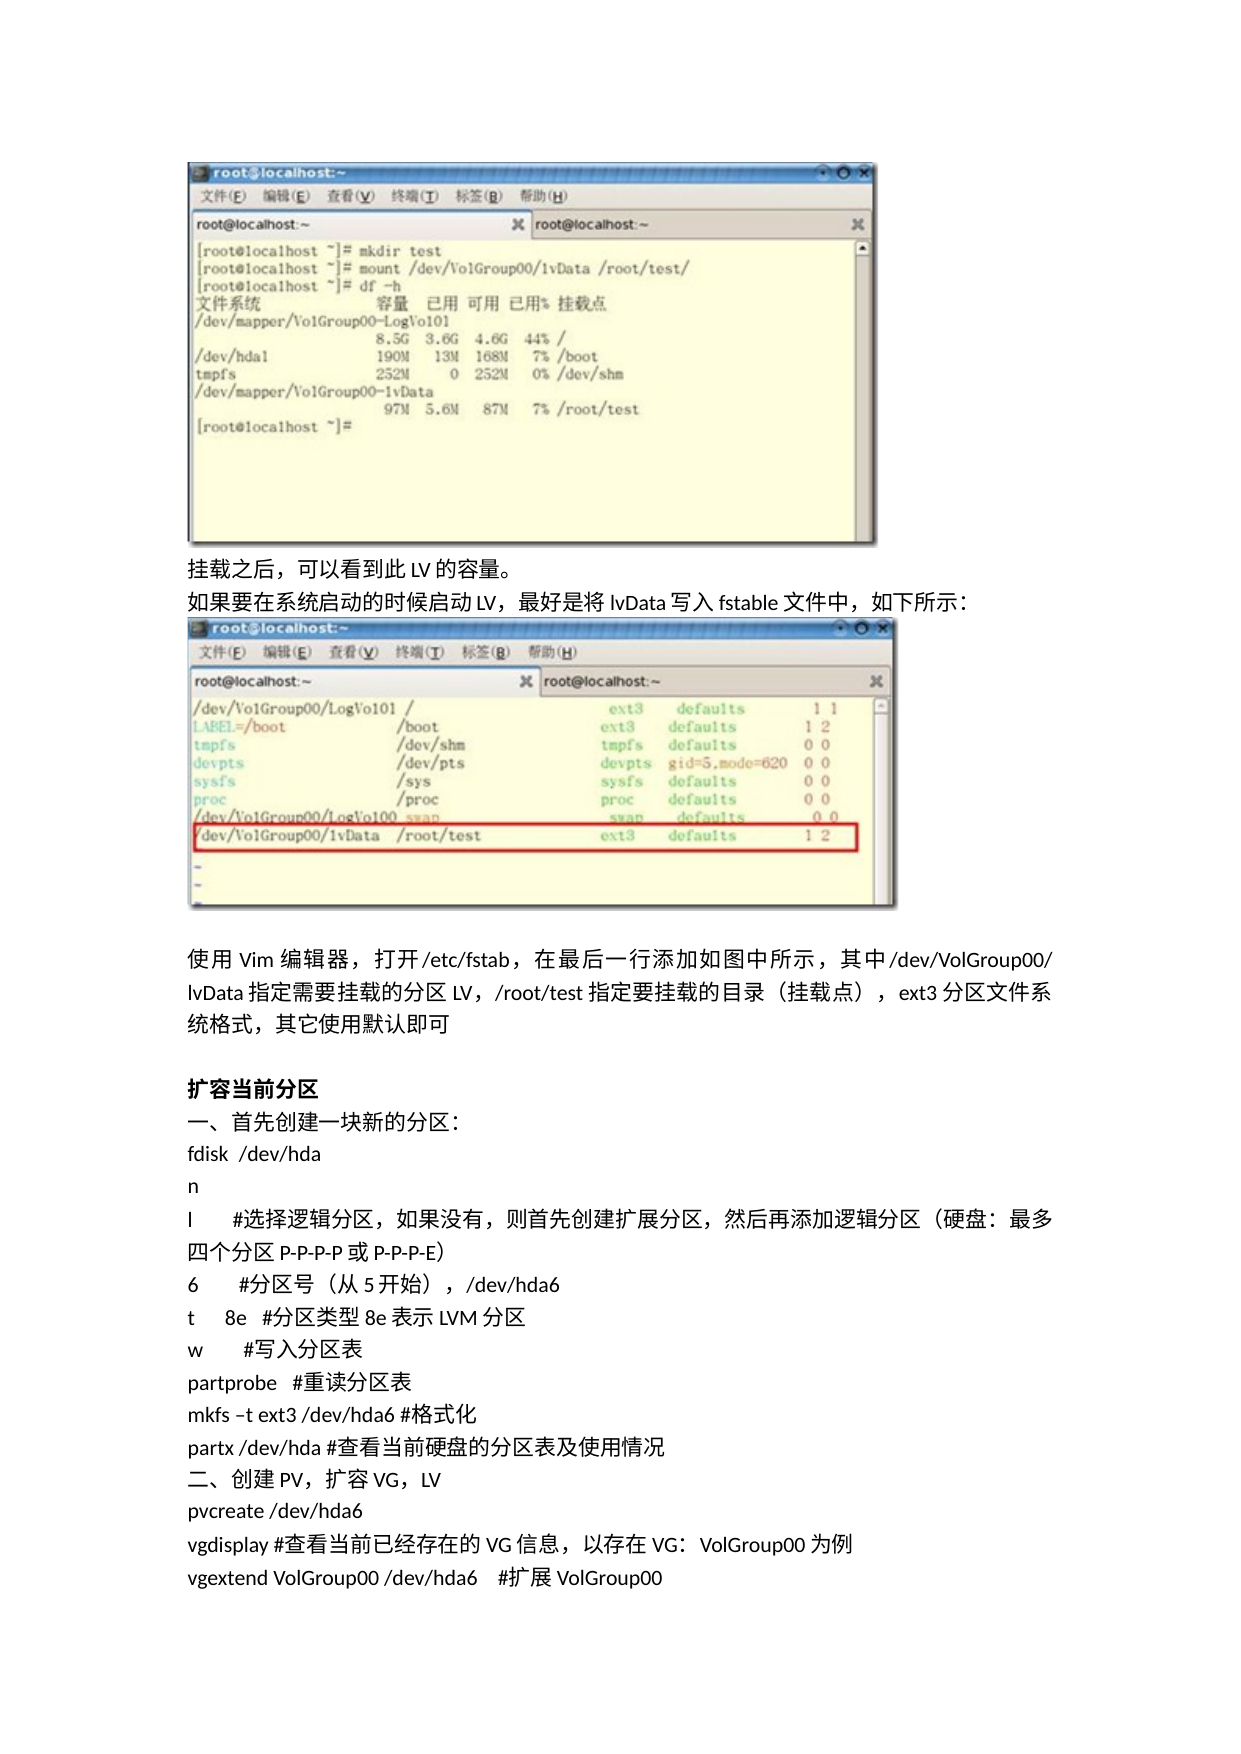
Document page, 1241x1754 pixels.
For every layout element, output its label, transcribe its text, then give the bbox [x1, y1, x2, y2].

text 扩容当前分区 [187, 1072, 1053, 1104]
text t 8e #分区类型8e表示LVM分区 [187, 1299, 1053, 1332]
text l #选择逻辑分区，如果没有，则首先创建扩展分区，然后再添加逻辑分区（硬盘：最多四个分区P-P-P-P或P-P-P-E） [187, 1202, 1053, 1267]
text 使用Vim编辑器，打开/etc/fstab，在最后一行添加如图中所示，其中/dev/VolGroup00/lvData指定需要挂载的分区LV，/root/test指定要挂载的目录（挂载点），ext3分区文件系统格式，其它使用默认即可 [187, 942, 1053, 1039]
text partprobe #重读分区表 [187, 1364, 1053, 1397]
text 二、创建PV，扩容VG，LV [187, 1462, 1053, 1494]
text 如果要在系统启动的时候启动LV，最好是将lvData写入fstable 文件中，如下所示： [187, 584, 1053, 617]
text fdisk /dev/hda [187, 1137, 1053, 1169]
text w #写入分区表 [187, 1332, 1053, 1364]
text 6 #分区号（从5开始），/dev/hda6 [187, 1267, 1053, 1299]
text vgdisplay #查看当前已经存在的VG信息，以存在VG：VolGroup00为例 [187, 1527, 1053, 1559]
text partx /dev/hda #查看当前硬盘的分区表及使用情况 [187, 1429, 1053, 1462]
picture [187, 162, 879, 548]
text pvcreate /dev/hda6 [187, 1494, 1053, 1527]
text 一、首先创建一块新的分区： [187, 1104, 1053, 1137]
text vgextend VolGroup00 /dev/hda6 #扩展VolGroup00 [187, 1559, 1053, 1592]
text mkfs –t ext3 /dev/hda6 #格式化 [187, 1397, 1053, 1429]
text n [187, 1169, 1053, 1202]
text 挂载之后，可以看到此LV的容量。 [187, 552, 1053, 584]
picture [187, 617, 899, 911]
